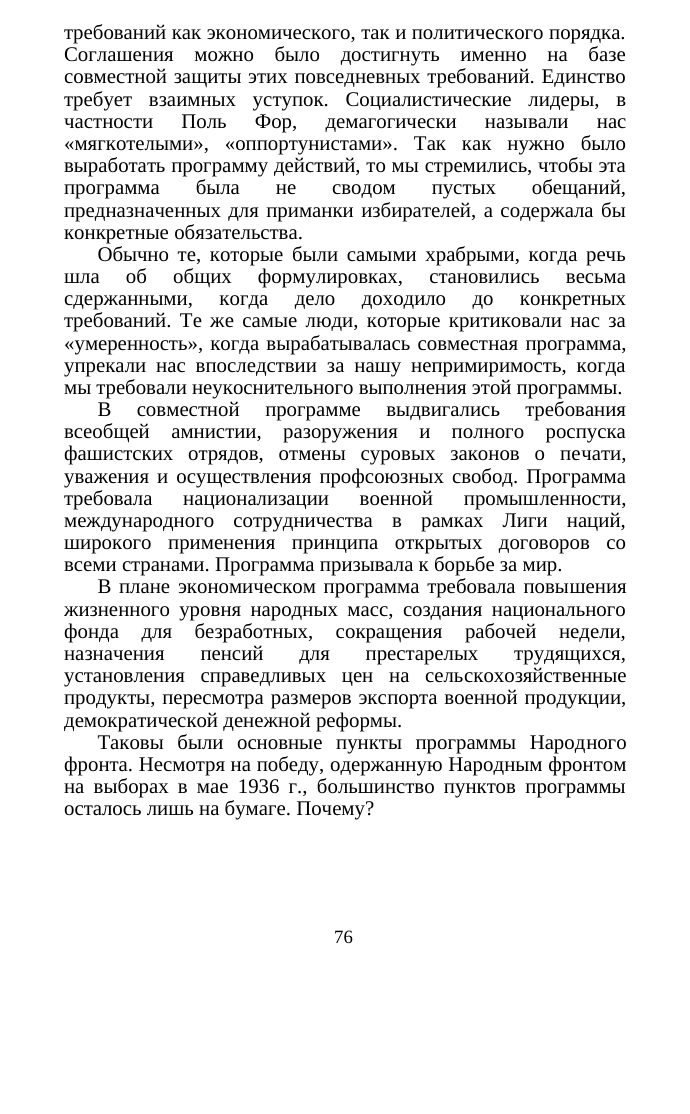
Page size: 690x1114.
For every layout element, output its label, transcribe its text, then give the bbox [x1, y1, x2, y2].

text В плане экономическом программа требовала повышения жизненного уровня народных масс, создания национального фонда для безработных, сокращения рабочей недели, назначения пенсий для престарелых трудящихся, установления справедливых цен на сельскохозяйственные продукты, пересмотра размеров экспорта военной продукции, демократической денежной реформы. [64, 576, 626, 732]
text Обычно те, которые были самыми храбрыми, когда речь шла об общих формулировках, становились весьма сдержанными, когда дело доходило до конкретных требований. Те же самые люди, которые критиковали нас за «умеренность», когда вырабатывалась совместная программа, упрекали нас впоследствии за нашу непримиримость, когда мы требовали неукоснительного выполнения этой программы. [64, 244, 626, 399]
text требований как экономического, так и политического порядка. Соглашения можно было достигнуть именно на базе совместной защиты этих повседневных требований. Единство требует взаимных уступок. Социалистические лидеры, в частности Поль Фор, демагогически называли нас «мягкотелыми», «оппортунистами». Так как нужно было выработать программу действий, то мы стремились, чтобы эта программа была не сводом пустых обещаний, предназначенных для приманки избирателей, а содержала бы конкретные обязательства. [64, 22, 626, 244]
text Таковы были основные пункты программы Народного фронта. Несмотря на победу, одержанную Народным фронтом на выборах в мае 1936 г., большинство пунктов программы осталось лишь на бумаге. Почему? [64, 732, 626, 820]
text В совместной программе выдвигались требования всеобщей амнистии, разоружения и полного роспуска фашистских отрядов, отмены суровых законов о печати, уважения и осуществления профсоюзных свобод. Программа требовала национализации военной промышленности, международного сотрудничества в рамках Лиги наций, широкого применения принципа открытых договоров со всеми странами. Программа призывала к борьбе за мир. [64, 399, 626, 576]
text 76 [334, 926, 353, 947]
